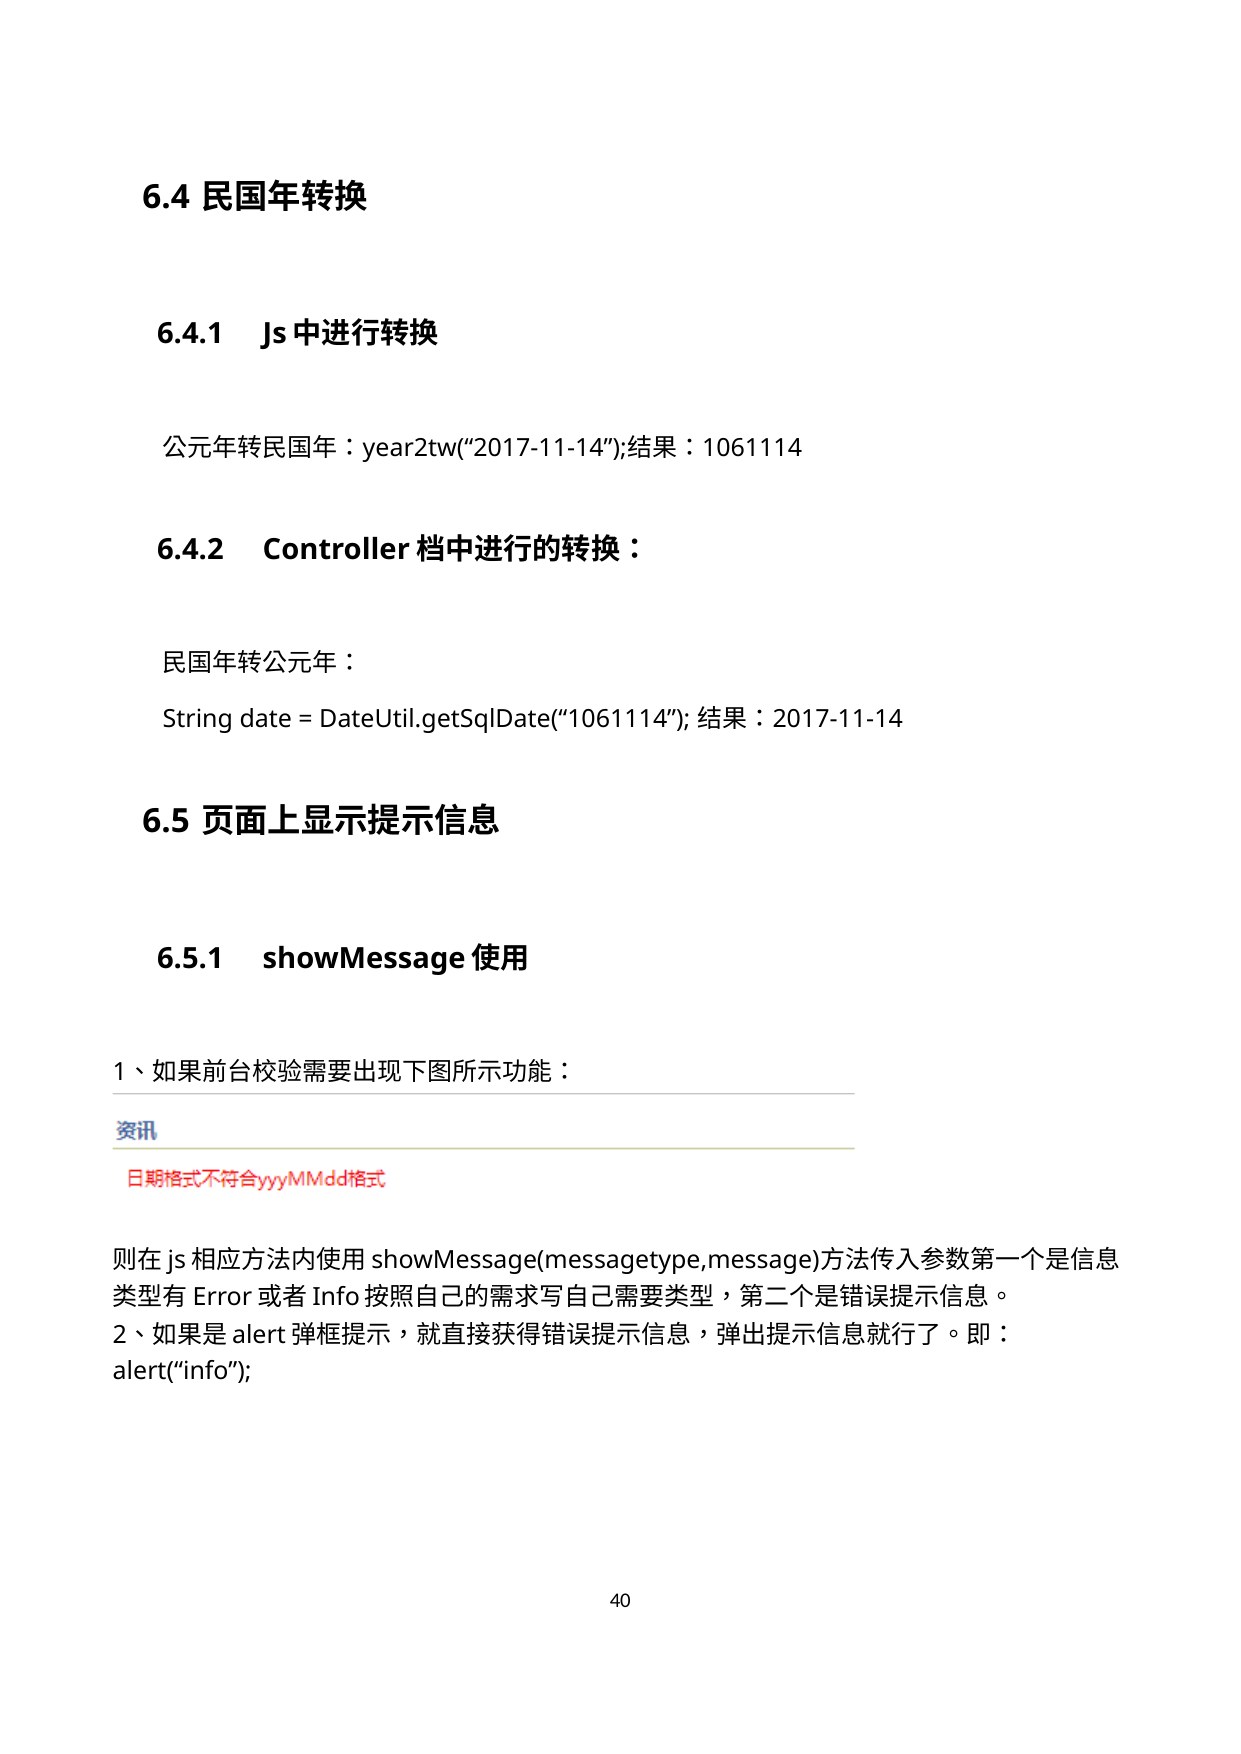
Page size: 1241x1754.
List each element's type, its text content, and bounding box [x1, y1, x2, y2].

text 公元年转民国年：year2tw(“2017-11-14”);结果：1061114 [112, 427, 1128, 464]
list Js中进行转换 [157, 293, 1128, 368]
list 民国年转换 [142, 156, 1128, 231]
picture [112, 1093, 855, 1233]
text 2、如果是alert弹框提示，就直接获得错误提示信息，弹出提示信息就行了。即：alert(“info”); [112, 1313, 1128, 1388]
list Controller档中进行的转换： [157, 509, 1128, 584]
text 民国年转公元年： [112, 642, 1128, 680]
text 则在js相应方法内使用showMessage(messagetype,message)方法传入参数第一个是信息类型有Error或者Info按照自己的需求写自己需要类型，第二个是错误提示信息。 [112, 1238, 1128, 1313]
list showMessage使用 [157, 918, 1128, 993]
text String date = DateUtil.getSqlDate(“1061114”); 结果：2017-11-14 [112, 698, 1128, 735]
list 页面上显示提示信息 [142, 781, 1128, 856]
text 1、如果前台校验需要出现下图所示功能： [112, 1051, 1128, 1088]
